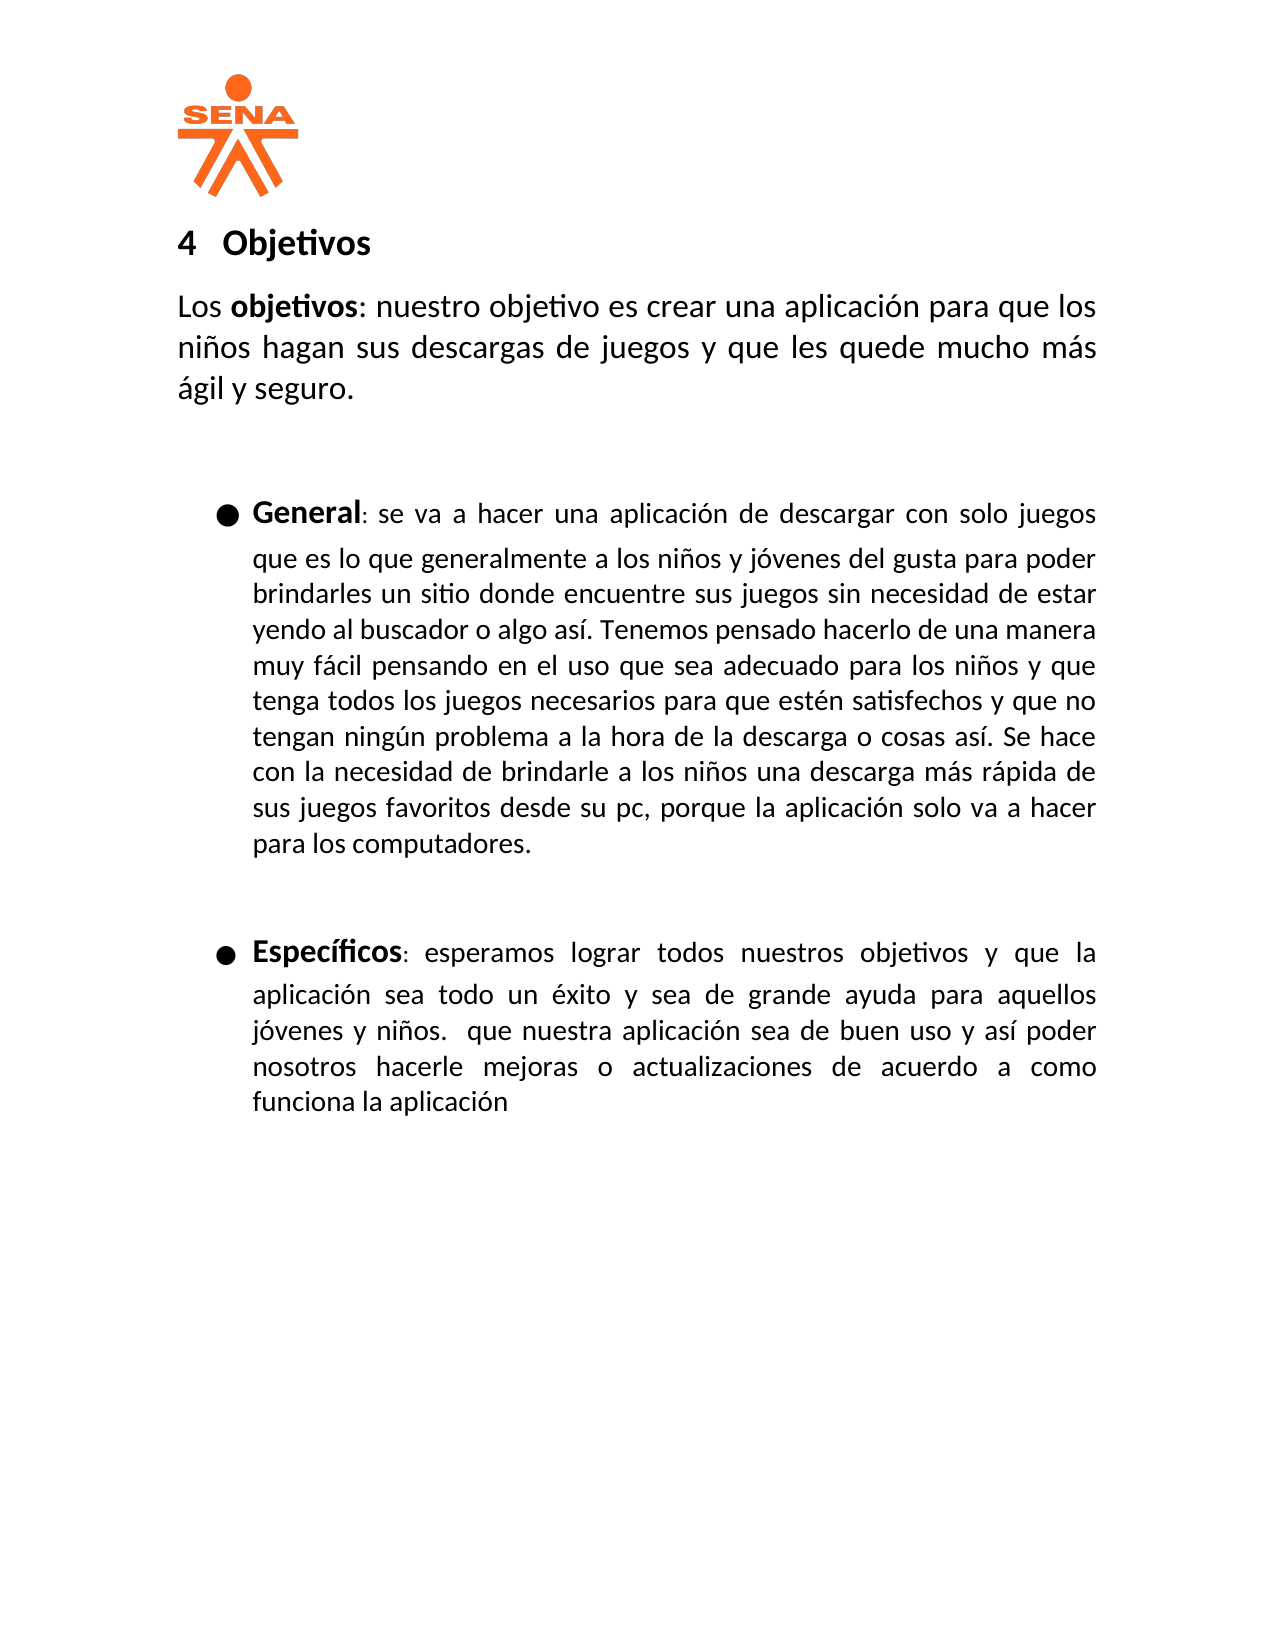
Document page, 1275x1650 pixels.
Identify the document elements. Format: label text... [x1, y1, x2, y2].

subtitle Objetivos [177, 219, 1098, 265]
text Los objetivos: nuestro objetivo es crear una aplicación para que los niños hagan sus descargas de juegos y que les quede mucho más ágil y seguro. [177, 286, 1098, 408]
list Específicos: esperamos lograr todos nuestros objetivos y que la aplicación sea todo un éxito y sea de grande ayuda para aquellos jóvenes y niños. que nuestra aplicación sea de buen uso y así poder nosotros hacerle mejoras o actualizaciones de acuerdo a como funciona la aplicación [215, 925, 1098, 1119]
list General: se va a hacer una aplicación de descargar con solo juegos que es lo que generalmente a los niños y jóvenes del gusta para poder brindarles un sitio donde encuentre sus juegos sin necesidad de estar yendo al buscador o algo así. Tenemos pensado hacerlo de una manera muy fácil pensando en el uso que sea adecuado para los niños y que tenga todos los juegos necesarios para que estén satisfechos y que no tengan ningún problema a la hora de la descarga o cosas así. Se hace con la necesidad de brindarle a los niños una descarga más rápida de sus juegos favoritos desde su pc, porque la aplicación solo va a hacer para los computadores. [215, 480, 1098, 860]
picture [177, 73, 299, 198]
